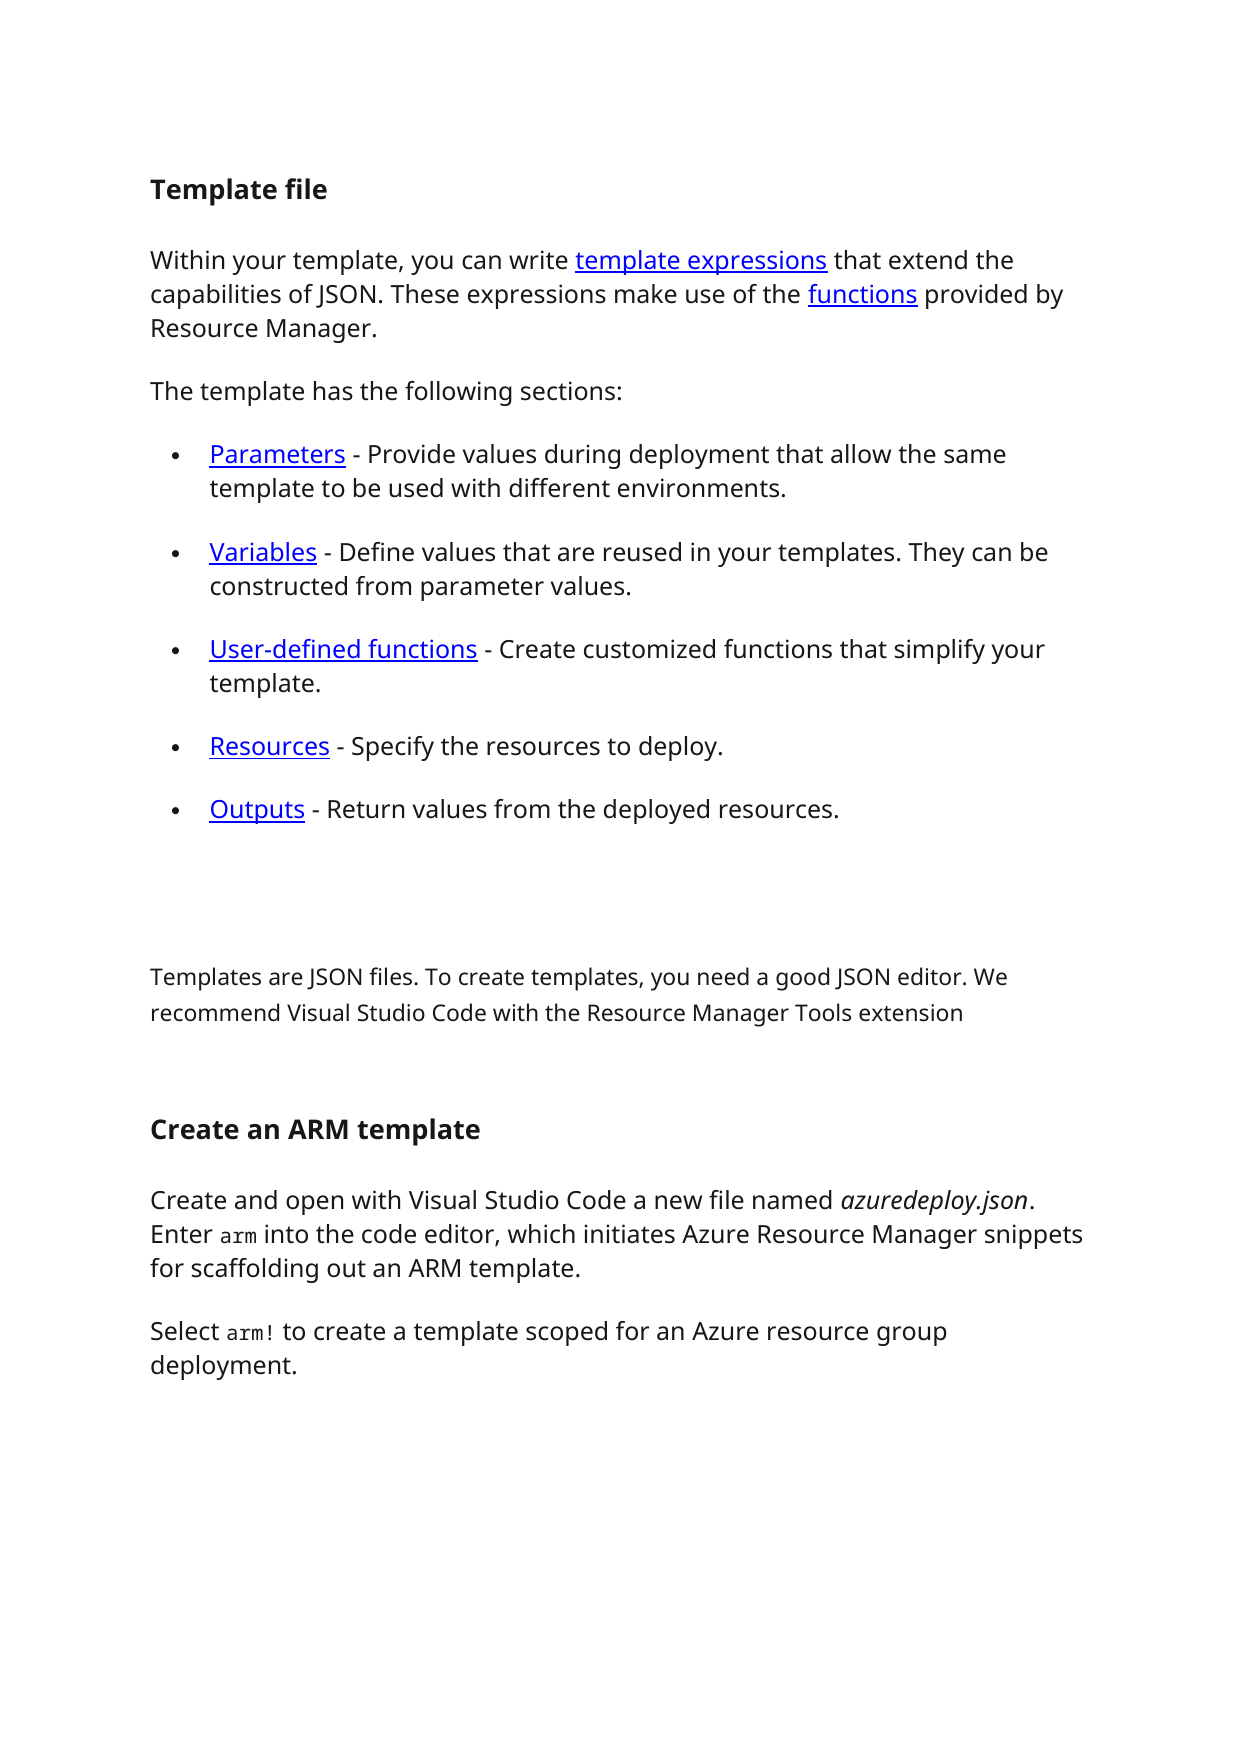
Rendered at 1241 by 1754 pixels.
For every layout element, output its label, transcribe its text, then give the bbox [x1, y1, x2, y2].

text The template has the following sections: [150, 374, 1090, 408]
text Select arm! to create a template scoped for an Azure resource group deployment. [150, 1314, 1090, 1382]
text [150, 1182, 1090, 1284]
list Resources - Specify the resources to deploy. [172, 729, 1090, 763]
list Outputs - Return values from the deployed resources. [172, 792, 1090, 826]
text Within your template, you can write template expressions that extend the capabilities of JSON. These expressions make use of the functions provided by Resource Manager. [150, 242, 1090, 344]
subtitle Template file [150, 171, 1090, 208]
text Templates are JSON files. To create templates, you need a good JSON editor. We recommend Visual Studio Code with the Resource Manager Tools extension [150, 961, 1090, 1028]
subtitle Create an ARM template [150, 1111, 1090, 1148]
list Variables - Define values that are reused in your templates. They can be constructed from parameter values. [172, 534, 1090, 602]
list User-defined functions - Create customized functions that simplify your template. [172, 632, 1090, 700]
list Parameters - Provide values during deployment that allow the same template to be used with different environments. [172, 437, 1090, 505]
